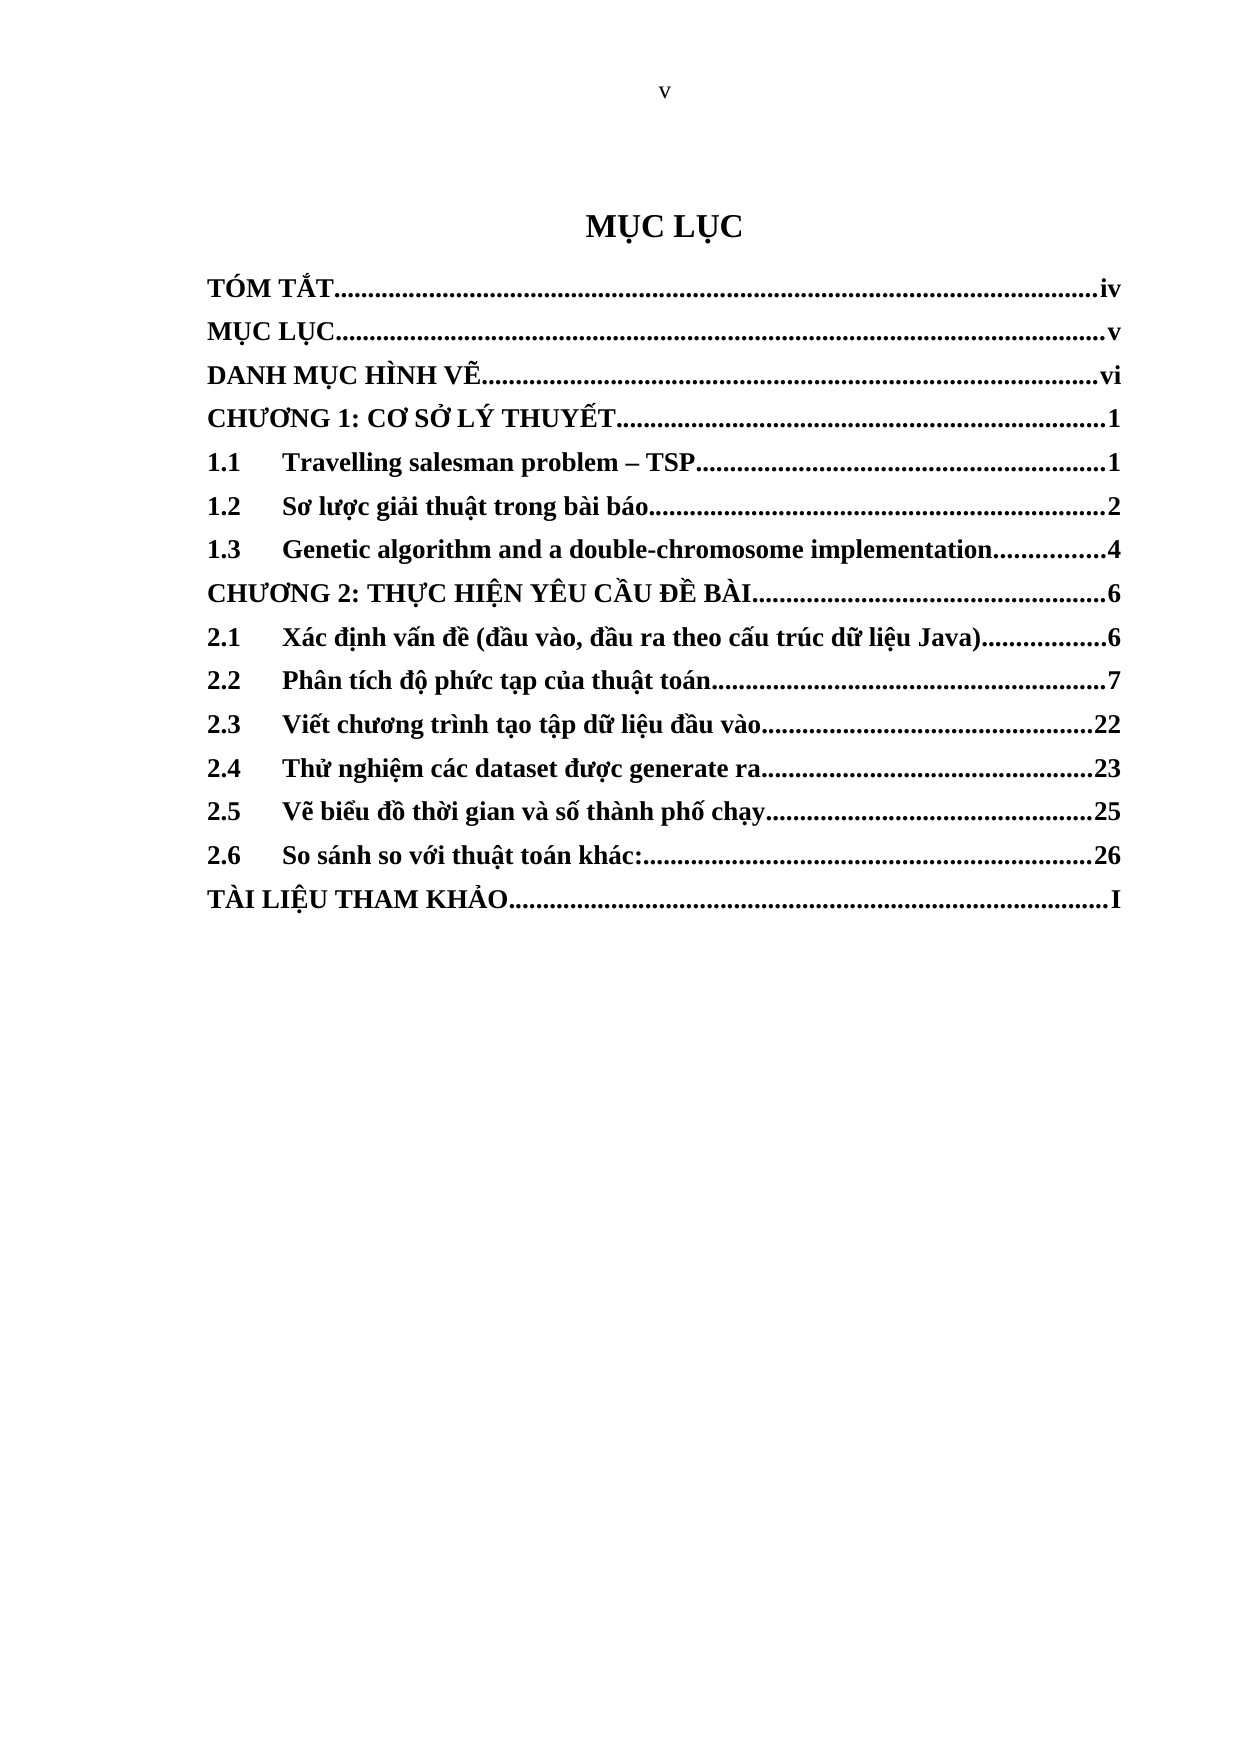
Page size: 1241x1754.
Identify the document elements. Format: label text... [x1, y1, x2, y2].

text 2.1 Xác định vấn đề (đầu vào, đầu ra theo cấu trúc dữ liệu Java) 6 [207, 621, 1122, 652]
text DANH MỤC HÌNH VẼ vi [207, 359, 1122, 390]
text MỤC LỤC [207, 207, 1122, 245]
text 1.3 Genetic algorithm and a double-chromosome implementation 4 [207, 533, 1122, 565]
text 2.4 Thử nghiệm các dataset được generate ra 23 [207, 752, 1122, 783]
text 2.5 Vẽ biểu đồ thời gian và số thành phố chạy 25 [207, 795, 1122, 827]
text CHƯƠNG 2: THỰC HIỆN YÊU CẦU ĐỀ BÀI 6 [207, 577, 1122, 608]
text 1.1 Travelling salesman problem – TSP 1 [207, 446, 1122, 477]
text 2.6 So sánh so với thuật toán khác: 26 [207, 839, 1122, 870]
text TÓM TẮT iv [207, 272, 1122, 303]
text CHƯƠNG 1: CƠ SỞ LÝ THUYẾT 1 [207, 403, 1122, 434]
text MỤC LỤC v [207, 315, 1122, 346]
text 1.2 Sơ lược giải thuật trong bài báo 2 [207, 490, 1122, 521]
text 2.3 Viết chương trình tạo tập dữ liệu đầu vào 22 [207, 708, 1122, 739]
text 2.2 Phân tích độ phức tạp của thuật toán 7 [207, 664, 1122, 696]
text TÀI LIỆU THAM KHẢO I [207, 883, 1122, 914]
